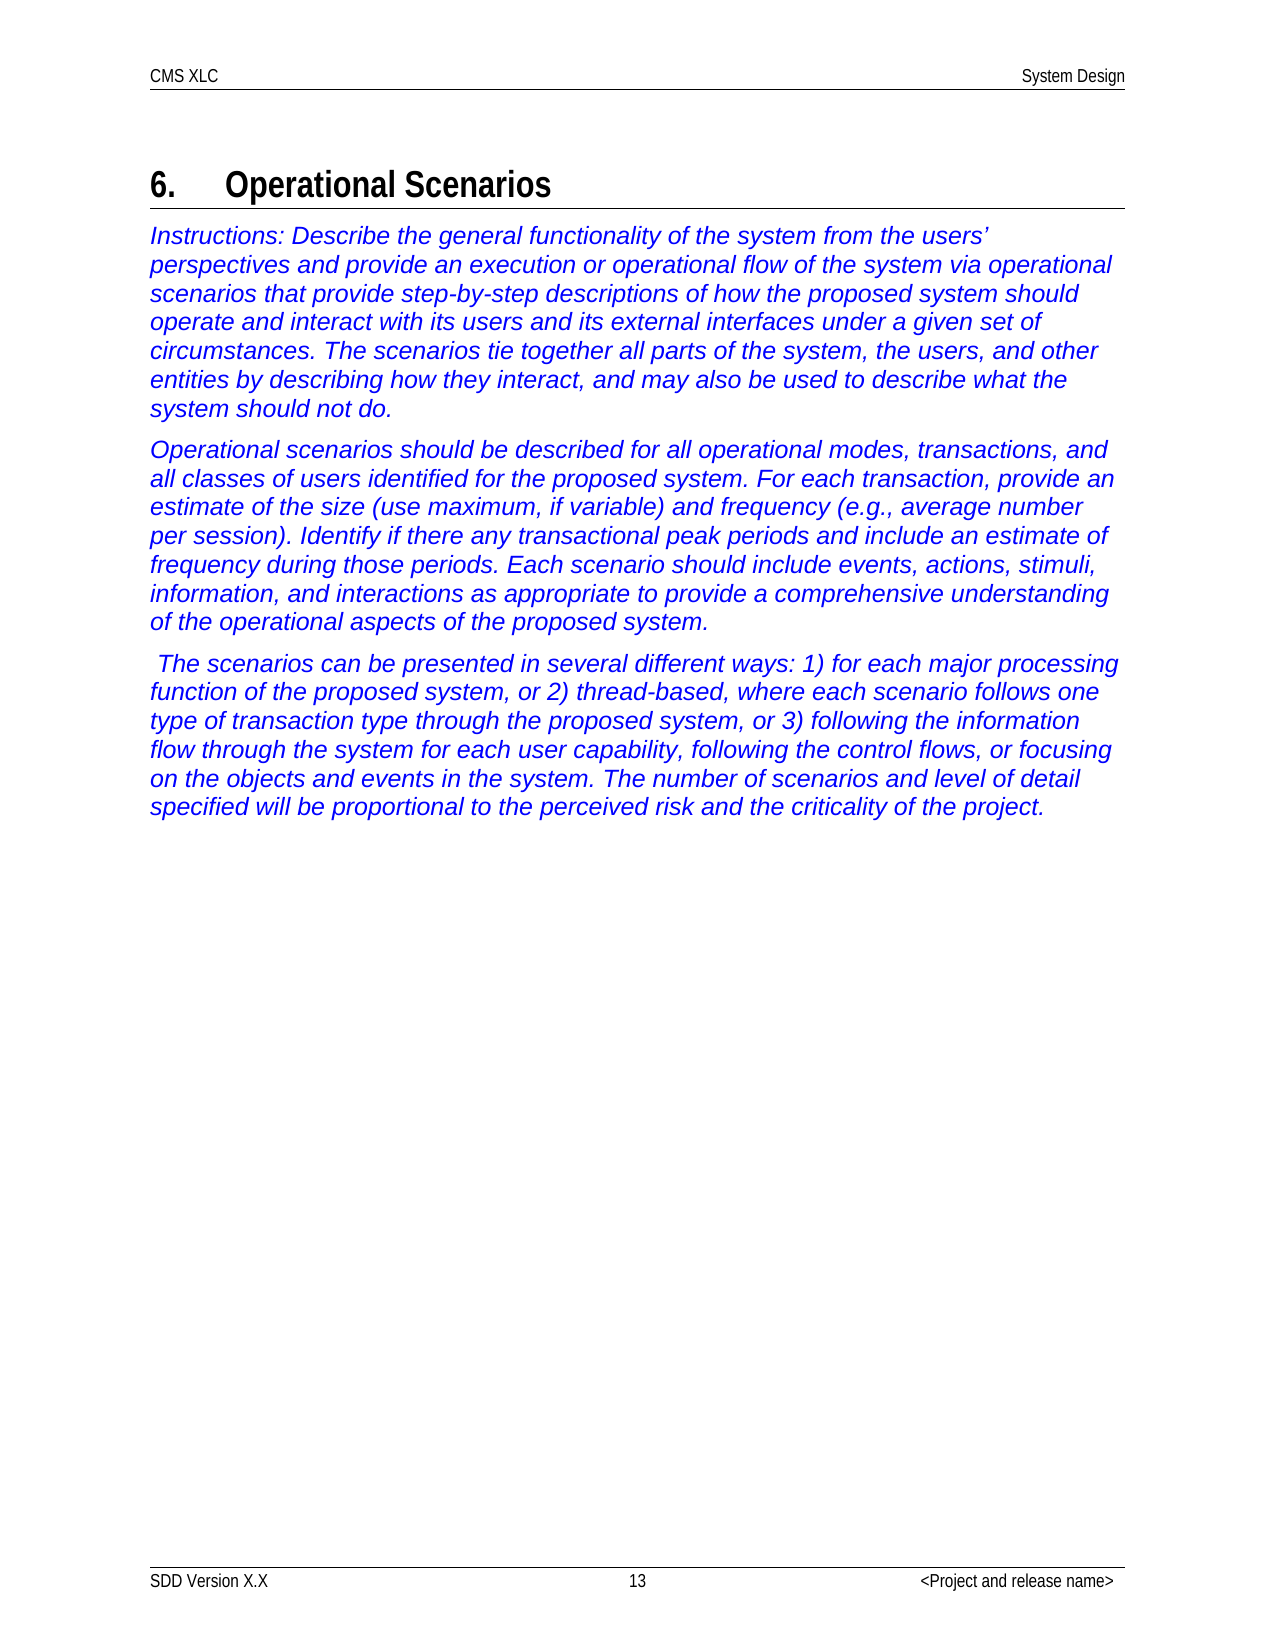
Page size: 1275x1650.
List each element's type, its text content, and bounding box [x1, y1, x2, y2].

text Instructions: Describe the general functionality of the system from the users’ perspectives and provide an execution or operational flow of the system via operational scenarios that provide step-by-step descriptions of how the proposed system should operate and interact with its users and its external interfaces under a given set of circumstances. The scenarios tie together all parts of the system, the users, and other entities by describing how they interact, and may also be used to describe what the system should not do. [150, 221, 1125, 422]
subtitle Operational Scenarios [150, 162, 1125, 208]
text The scenarios can be presented in several different ways: 1) for each major processing function of the proposed system, or 2) thread-based, where each scenario follows one type of transaction type through the proposed system, or 3) following the information flow through the system for each user capability, following the control flows, or focusing on the objects and events in the system. The number of scenarios and level of detail specified will be proportional to the perceived risk and the criticality of the project. [150, 649, 1125, 821]
text Operational scenarios should be described for all operational modes, transactions, and all classes of users identified for the proposed system. For each transaction, provide an estimate of the size (use maximum, if variable) and frequency (e.g., average number per session). Identify if there any transactional peak periods and include an estimate of frequency during those periods. Each scenario should include events, actions, stimuli, information, and interactions as appropriate to provide a comprehensive understanding of the operational aspects of the proposed system. [150, 435, 1125, 636]
